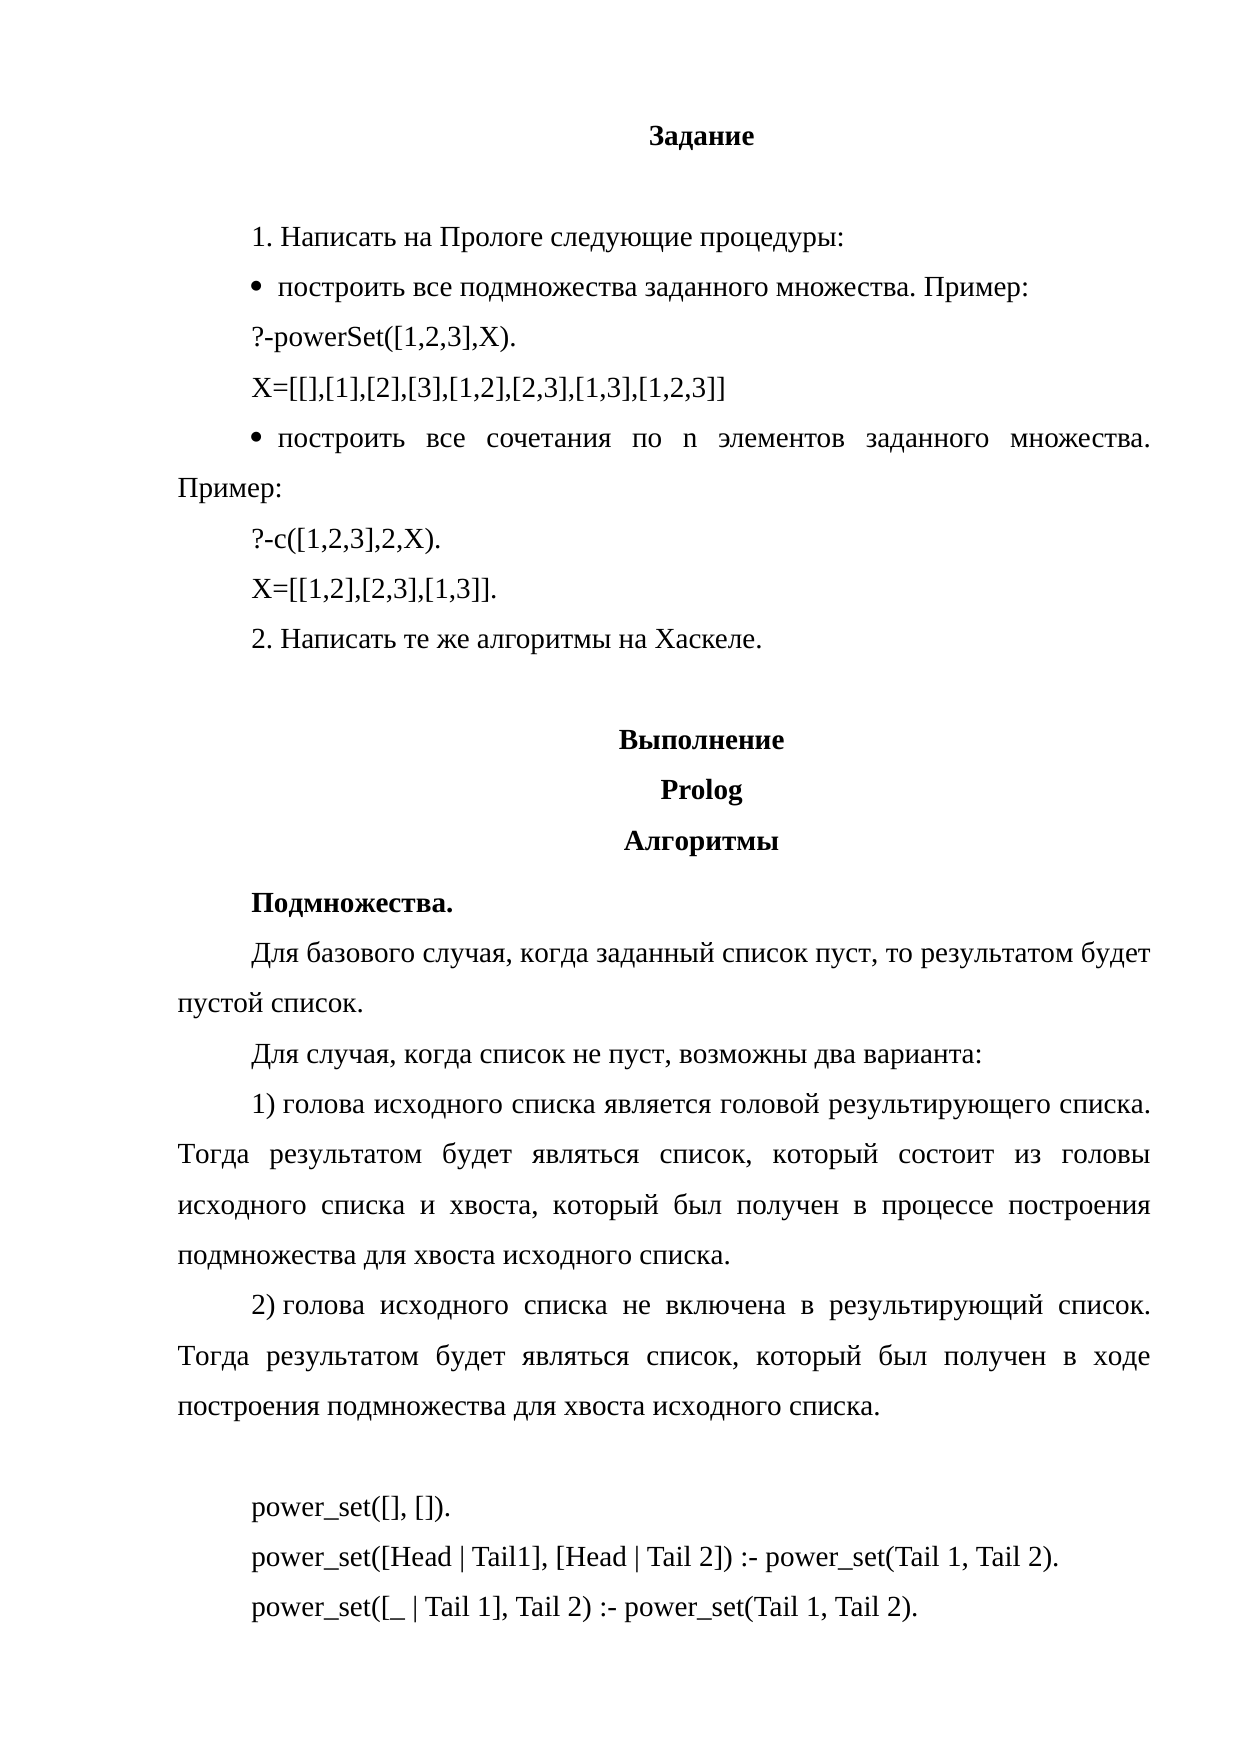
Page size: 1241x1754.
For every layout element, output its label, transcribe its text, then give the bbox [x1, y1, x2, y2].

list построить все сочетания по n элементов заданного множества. Пример: [177, 420, 1152, 504]
text Выполнение [177, 722, 1152, 756]
list построить все подмножества заданного множества. Пример: [177, 269, 1152, 303]
text Для случая, когда список не пуст, возможны два варианта: [177, 1036, 1152, 1069]
text power_set([Head | Tail1], [Head | Tail 2]) :- power_set(Tail 1, Tail 2). [251, 1539, 1152, 1573]
text Prolog [177, 772, 1152, 806]
text power_set([], []). [251, 1489, 1152, 1522]
text Алгоритмы [177, 823, 1152, 856]
list Написать на Прологе следующие процедуры: [177, 219, 1152, 252]
text ?-powerSet([1,2,3],X). [177, 319, 1152, 353]
text Задание [177, 118, 1152, 152]
text X=[[1,2],[2,3],[1,3]]. [177, 571, 1152, 605]
list Написать те же алгоритмы на Хаскеле. [177, 621, 1152, 655]
list голова исходного списка является головой результирующего списка. Тогда результатом будет являться список, который состоит из головы исходного списка и хвоста, который был получен в процессе построения подмножества для хвоста исходного списка. [177, 1086, 1152, 1271]
text power_set([_ | Tail 1], Tail 2) :- power_set(Tail 1, Tail 2). [251, 1589, 1152, 1623]
text ?-c([1,2,3],2,X). [177, 521, 1152, 554]
text Для базового случая, когда заданный список пуст, то результатом будет пустой список. [177, 935, 1152, 1019]
list голова исходного списка не включена в результирующий список. Тогда результатом будет являться список, который был получен в ходе построения подмножества для хвоста исходного списка. [177, 1287, 1152, 1422]
text Подмножества. [177, 885, 1152, 918]
text X=[[],[1],[2],[3],[1,2],[2,3],[1,3],[1,2,3]] [177, 370, 1152, 403]
